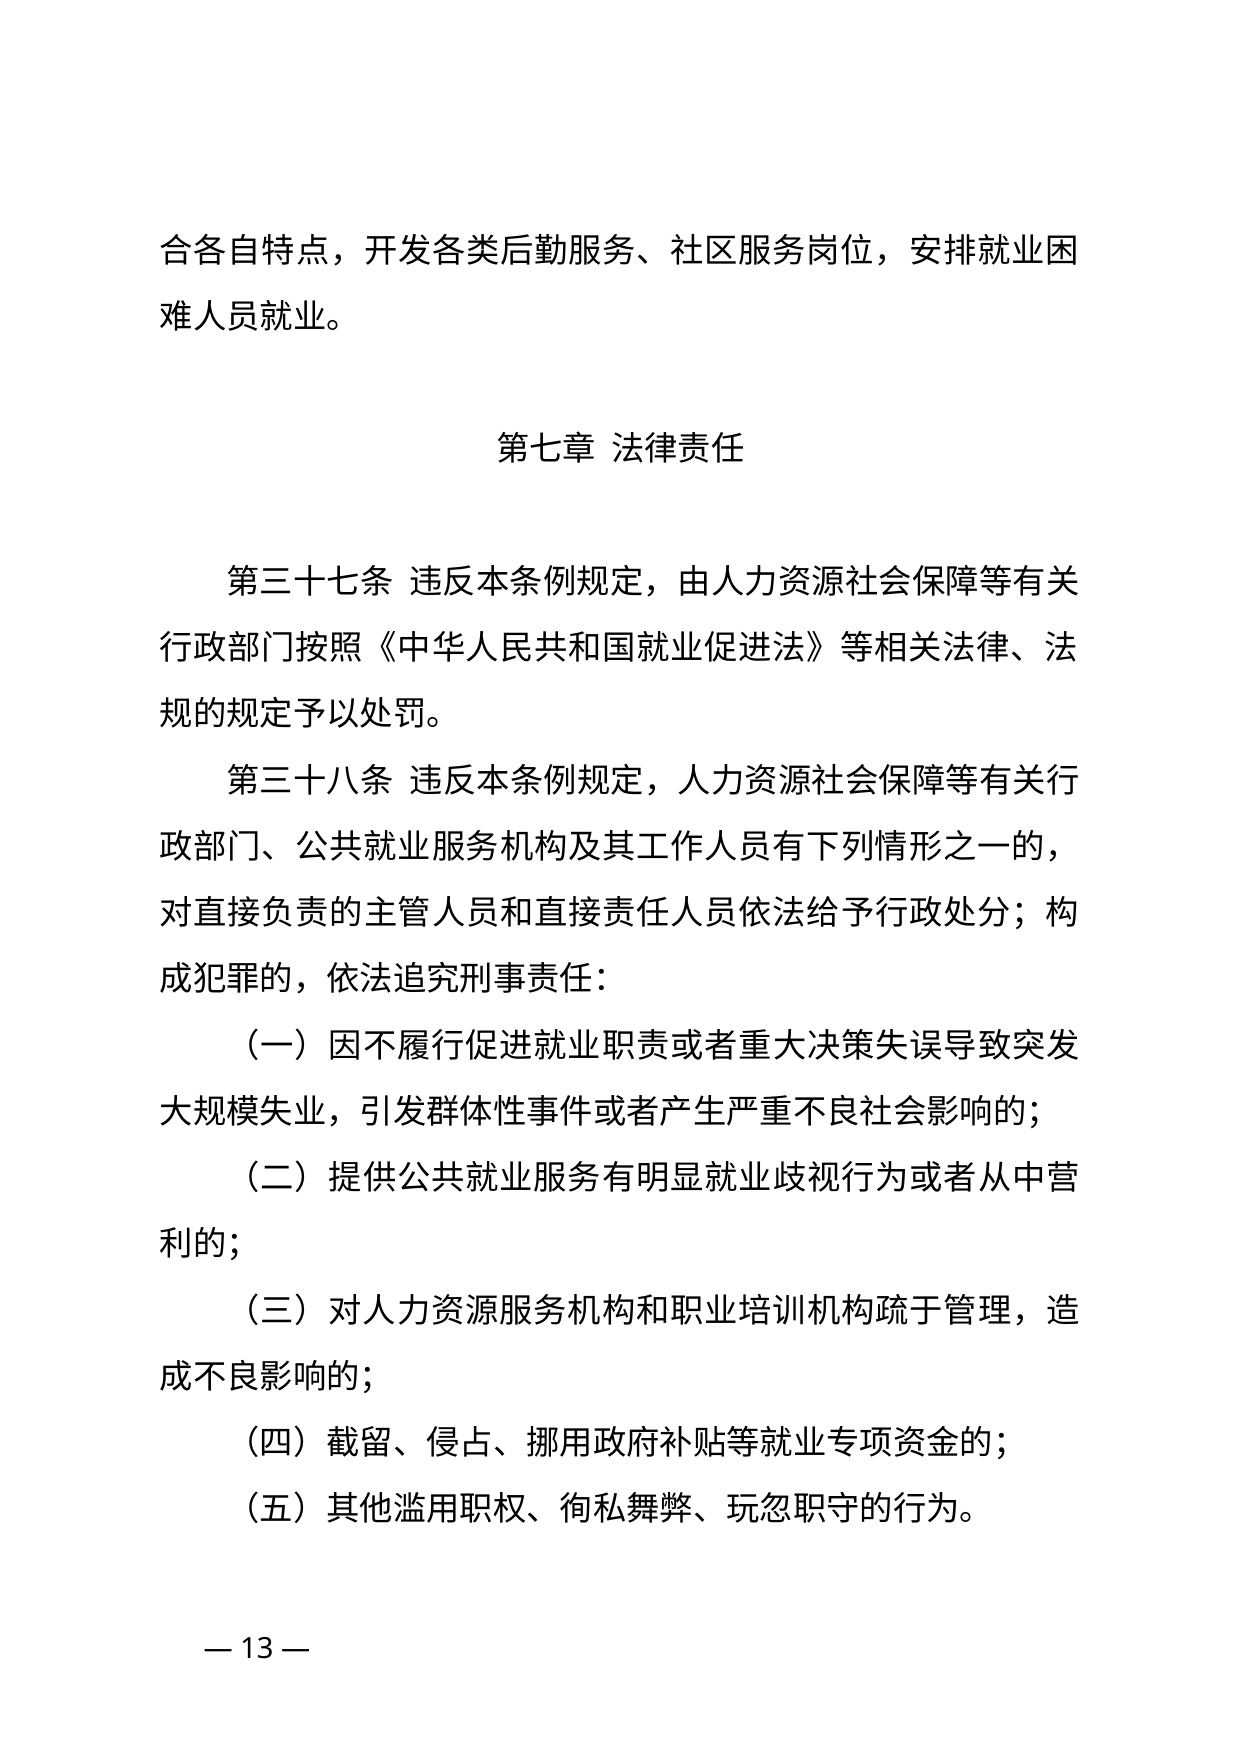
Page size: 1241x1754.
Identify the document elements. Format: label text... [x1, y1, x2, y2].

text （四）截留、侵占、挪用政府补贴等就业专项资金的； [159, 1407, 1081, 1473]
subtitle 第七章 法律责任 [159, 413, 1081, 479]
text （三）对人力资源服务机构和职业培训机构疏于管理，造成不良影响的； [159, 1274, 1081, 1407]
text 第三十七条 违反本条例规定，由人力资源社会保障等有关行政部门按照《中华人民共和国就业促进法》等相关法律、法规的规定予以处罚。 [159, 546, 1081, 744]
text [159, 214, 1081, 347]
text （二）提供公共就业服务有明显就业歧视行为或者从中营利的； [159, 1142, 1081, 1274]
text （一）因不履行促进就业职责或者重大决策失误导致突发大规模失业，引发群体性事件或者产生严重不良社会影响的； [159, 1009, 1081, 1142]
text 第三十八条 违反本条例规定，人力资源社会保障等有关行政部门、公共就业服务机构及其工作人员有下列情形之一的，对直接负责的主管人员和直接责任人员依法给予行政处分；构成犯罪的，依法追究刑事责任： [159, 744, 1081, 1009]
text （五）其他滥用职权、徇私舞弊、玩忽职守的行为。 [159, 1473, 1081, 1539]
